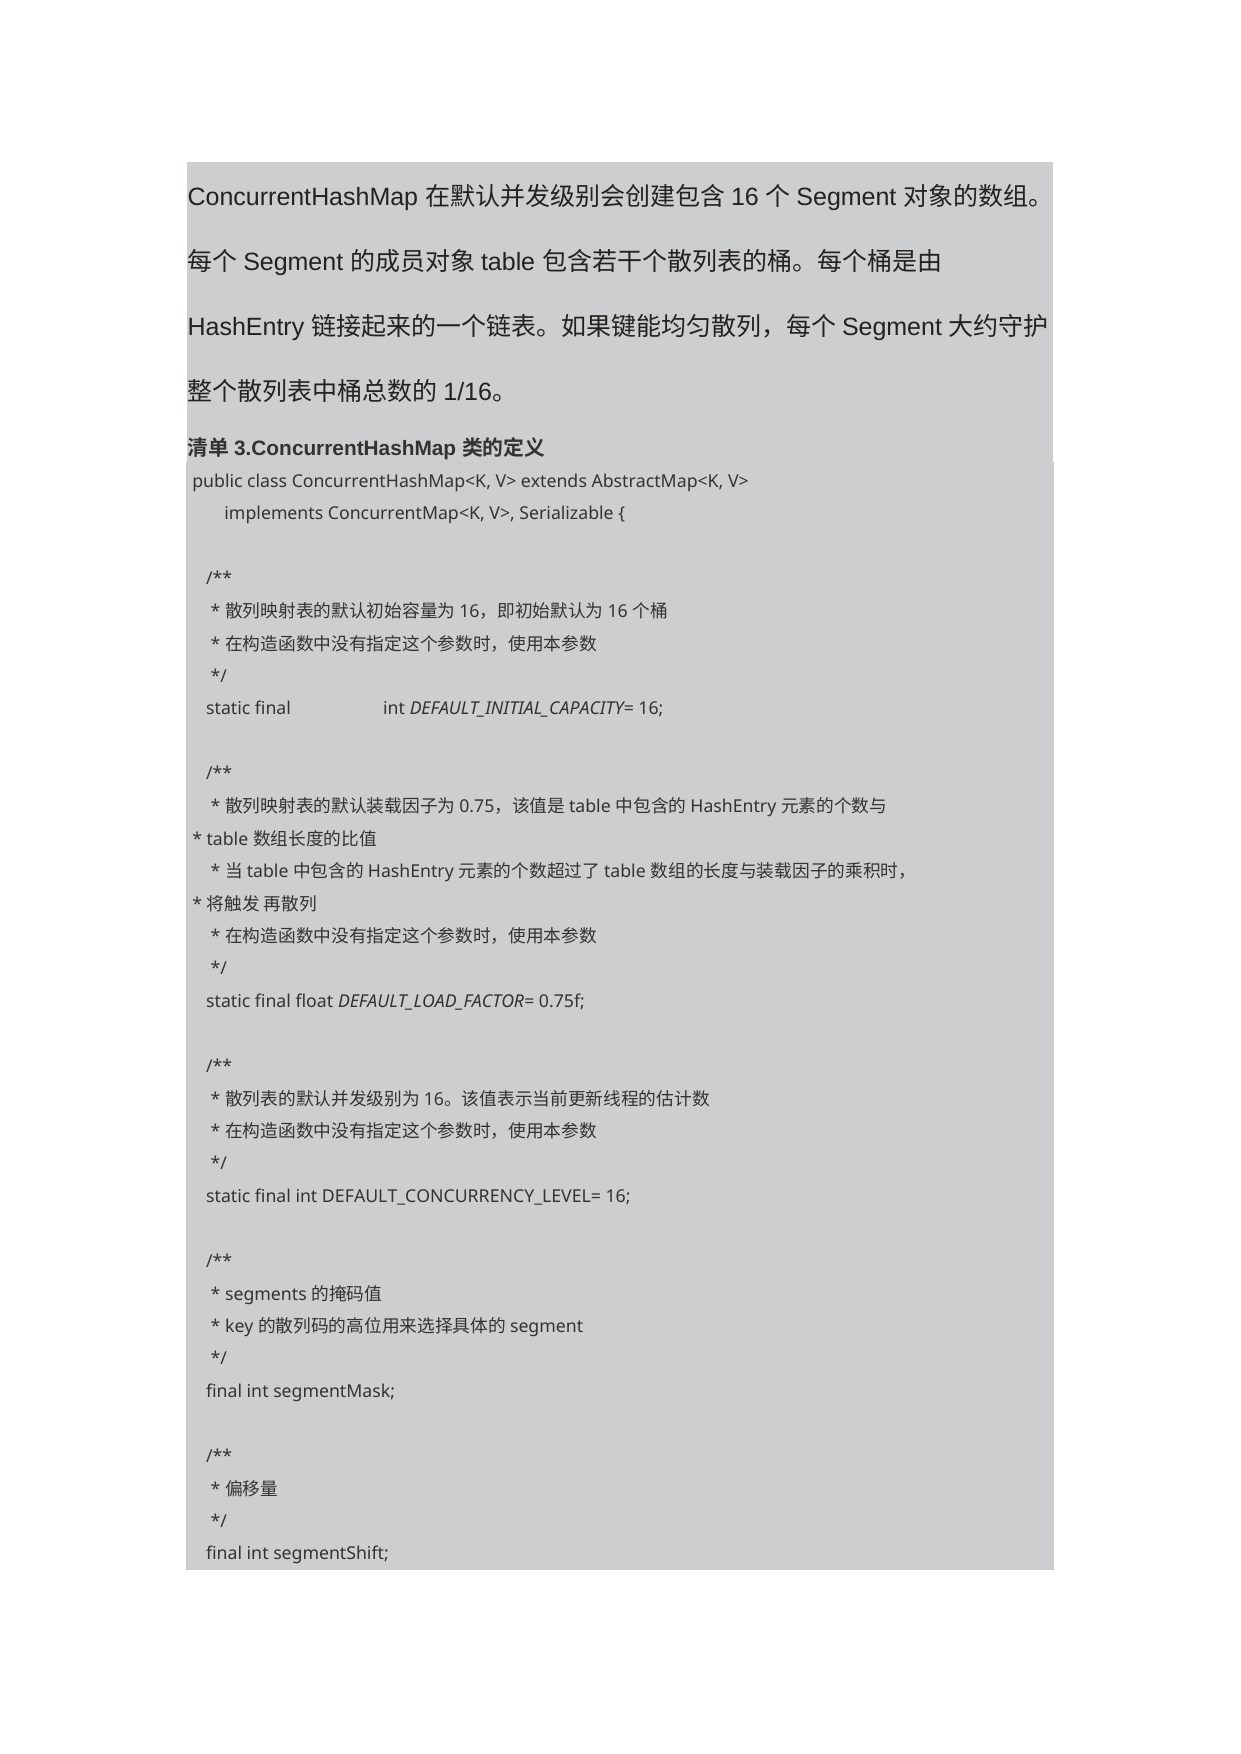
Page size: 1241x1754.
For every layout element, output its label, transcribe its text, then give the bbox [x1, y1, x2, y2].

text /** [188, 1439, 1053, 1471]
text * 将触发 再散列 [188, 886, 1053, 919]
text implements ConcurrentMap<K, V>, Serializable { [188, 496, 1053, 529]
text /** [188, 1049, 1053, 1081]
text */ [188, 951, 1053, 984]
text static final float DEFAULT_LOAD_FACTOR= 0.75f; [188, 984, 1053, 1016]
text * 偏移量 [188, 1471, 1053, 1504]
text * 在构造函数中没有指定这个参数时，使用本参数 [188, 1114, 1053, 1146]
text * segments 的掩码值 [188, 1276, 1053, 1309]
text * 在构造函数中没有指定这个参数时，使用本参数 [188, 919, 1053, 951]
text * 在构造函数中没有指定这个参数时，使用本参数 [188, 626, 1053, 659]
text * 散列映射表的默认装载因子为 0.75，该值是 table 中包含的 HashEntry 元素的个数与 [188, 789, 1053, 821]
text static final int DEFAULT_INITIAL_CAPACITY= 16; [188, 691, 1053, 724]
text */ [188, 1504, 1053, 1535]
text static final int DEFAULT_CONCURRENCY_LEVEL= 16; [188, 1179, 1053, 1211]
text /** [188, 561, 1053, 594]
text final int segmentMask; [188, 1374, 1053, 1406]
text * 当 table 中包含的 HashEntry 元素的个数超过了 table 数组的长度与装载因子的乘积时， [188, 854, 1053, 886]
text /** [188, 1244, 1053, 1276]
text final int segmentShift; [188, 1535, 1053, 1569]
text * key 的散列码的高位用来选择具体的 segment [188, 1309, 1053, 1341]
subtitle 清单 3.ConcurrentHashMap 类的定义 [187, 430, 1053, 462]
text ConcurrentHashMap 在默认并发级别会创建包含 16 个 Segment 对象的数组。每个 Segment 的成员对象 table 包含若干个散列表的桶。每个桶是由 HashEntry 链接起来的一个链表。如果键能均匀散列，每个 Segment 大约守护整个散列表中桶总数的 1/16。 [187, 162, 1053, 422]
text * 散列表的默认并发级别为 16。该值表示当前更新线程的估计数 [188, 1081, 1053, 1114]
text */ [188, 1146, 1053, 1179]
text * table 数组长度的比值 [188, 821, 1053, 854]
text /** [188, 756, 1053, 789]
text * 散列映射表的默认初始容量为 16，即初始默认为 16 个桶 [188, 594, 1053, 626]
text public class ConcurrentHashMap<K, V> extends AbstractMap<K, V> [188, 464, 1053, 496]
text */ [188, 1341, 1053, 1374]
text */ [188, 659, 1053, 691]
